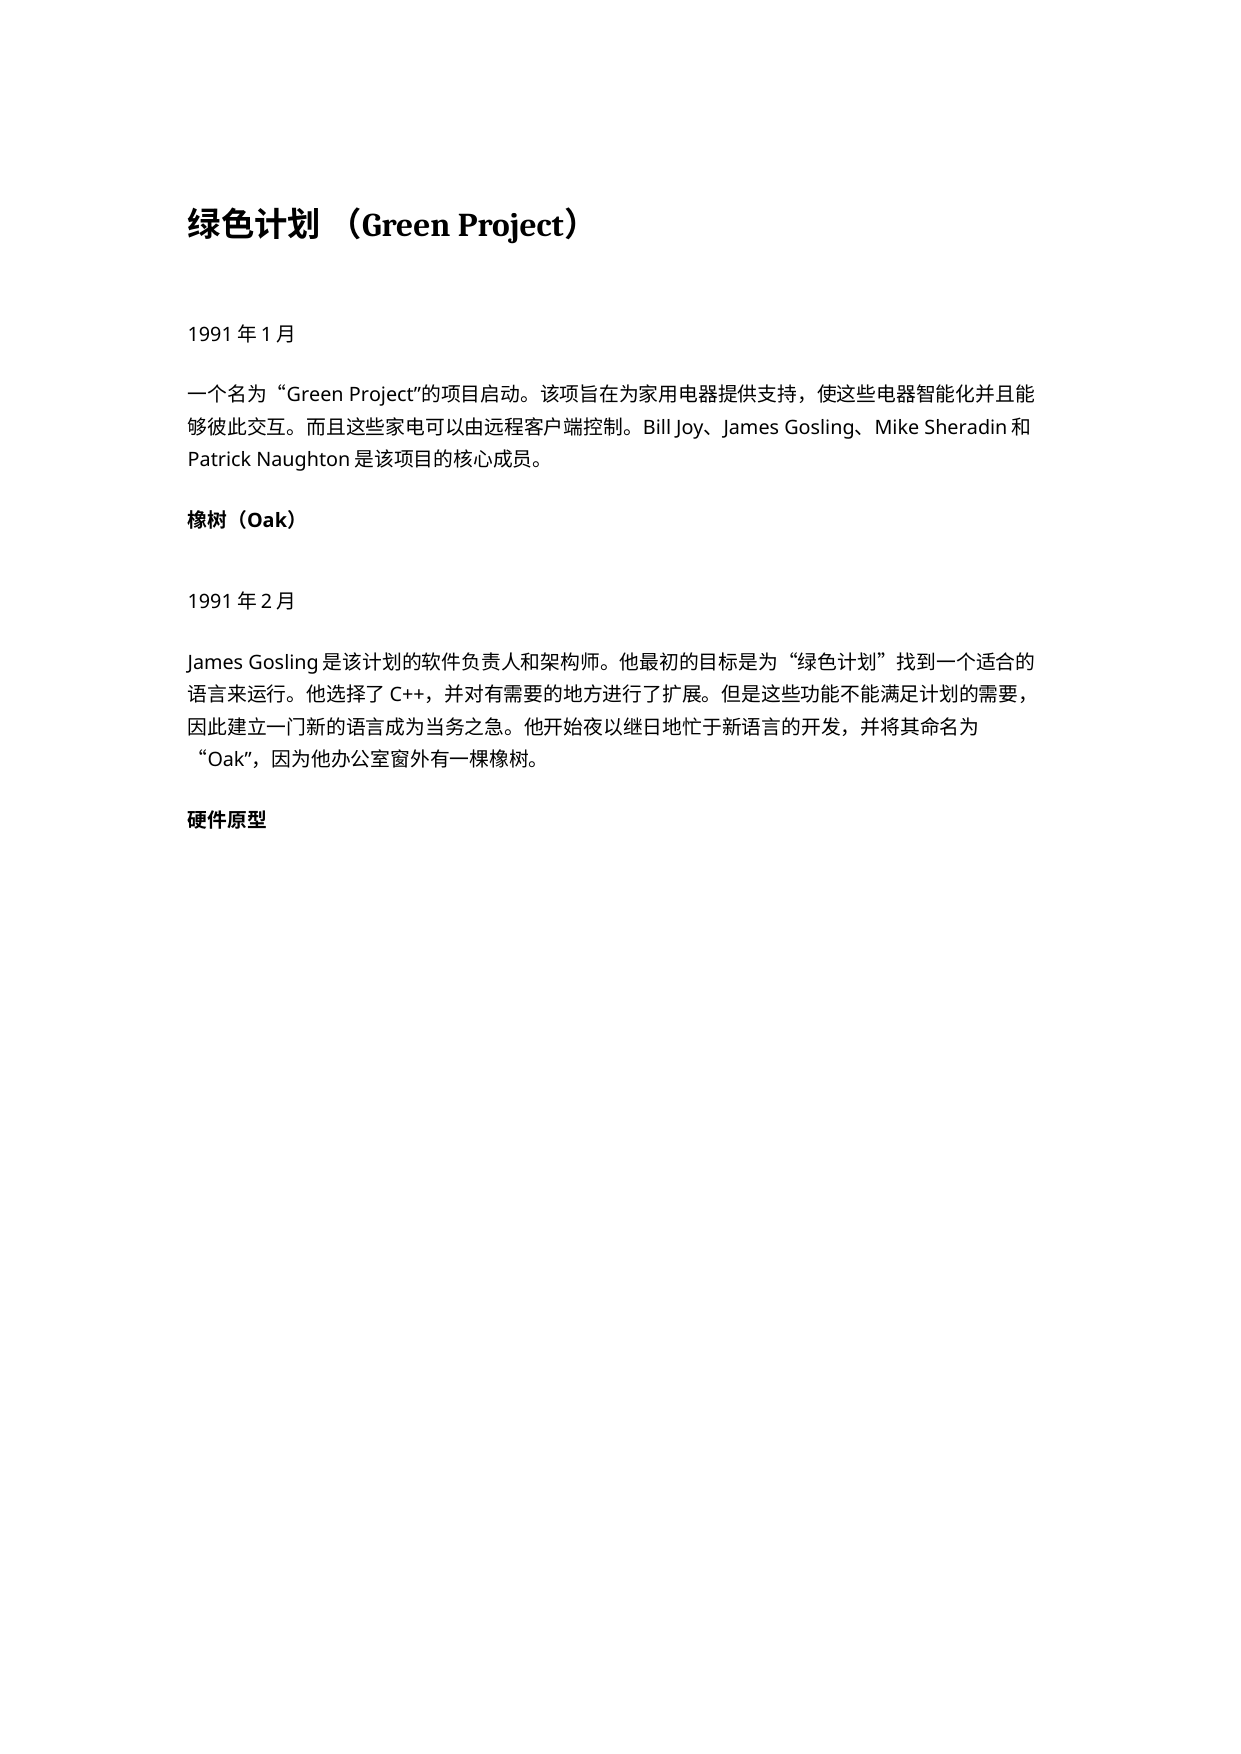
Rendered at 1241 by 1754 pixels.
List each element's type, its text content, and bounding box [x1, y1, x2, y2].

text 一个名为“Green Project”的项目启动。该项旨在为家用电器提供支持，使这些电器智能化并且能够彼此交互。而且这些家电可以由远程客户端控制。Bill Joy、James Gosling、Mike Sheradin和Patrick Naughton是该项目的核心成员。 [187, 377, 1053, 474]
subtitle 绿色计划 （Green Project） [187, 189, 1053, 254]
text 1991年1月 [187, 316, 1053, 349]
text 1991年2月 [187, 583, 1053, 616]
text James Gosling是该计划的软件负责人和架构师。他最初的目标是为“绿色计划”找到一个适合的语言来运行。他选择了C++，并对有需要的地方进行了扩展。但是这些功能不能满足计划的需要，因此建立一门新的语言成为当务之急。他开始夜以继日地忙于新语言的开发，并将其命名为“Oak”，因为他办公室窗外有一棵橡树。 [187, 644, 1053, 774]
subtitle 橡树（Oak） [187, 503, 1053, 535]
text 硬件原型 [187, 803, 1053, 835]
